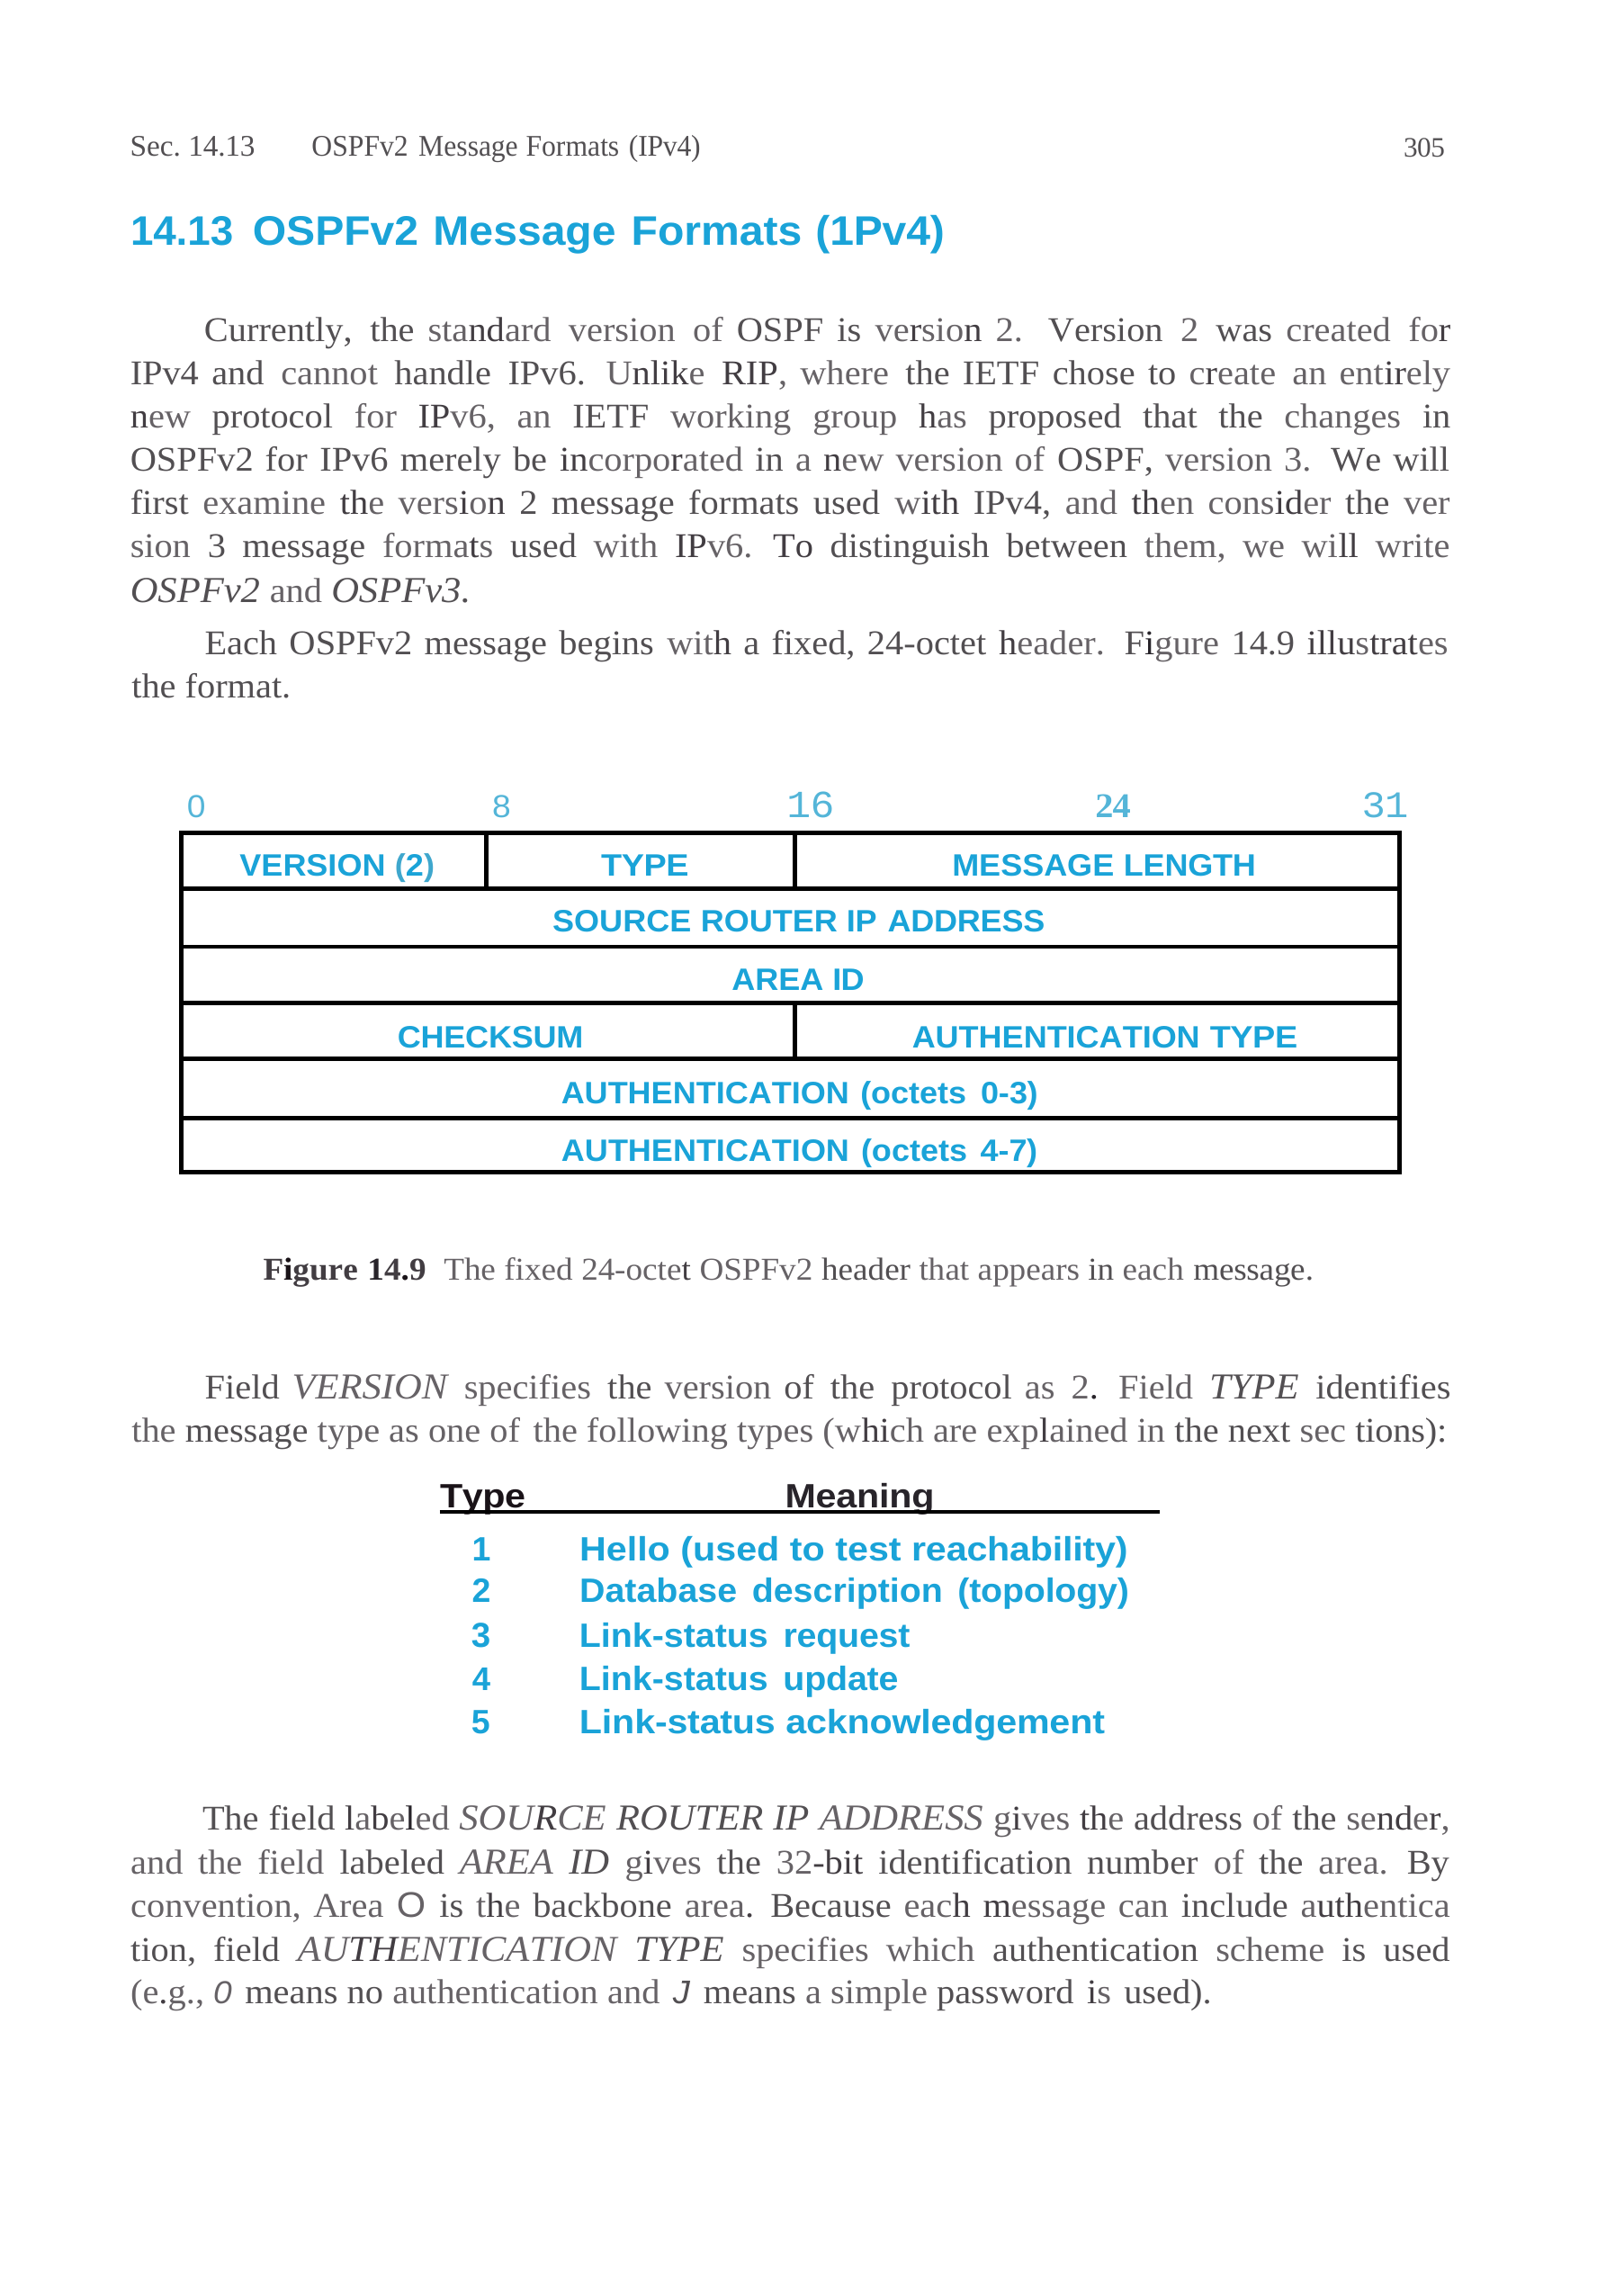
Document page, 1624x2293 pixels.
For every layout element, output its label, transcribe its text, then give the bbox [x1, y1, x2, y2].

text Each OSPFv2 message begins with a fixed, 24-octet header. Figure 14.9 illustrates the format. [131, 623, 1449, 706]
list Link-status update [471, 1659, 1460, 1697]
list Link-status request [471, 1614, 1460, 1654]
text The field labeled SOURCE ROUTER IP ADDRESS gives the address of the sender, and the field labeled AREA ID gives the 32-bit identification number of the area. By convention, Area O is the backbone area. Because each message can include authentica­ tion, field AUTHENTICATION TYPE specifies which authentication scheme is used (e.g., 0 means no authentication and J means a simple password is used). [130, 1795, 1449, 2010]
text Figure 14.9 The fixed 24-octet OSPFv2 header that appears in each message. [263, 1250, 1460, 1287]
list Link-status acknowledgement [471, 1702, 1460, 1740]
list Hello (used to test reachability) [471, 1529, 1460, 1568]
text Type Meaning [139, 1476, 1460, 1515]
text Currently, the standard version of OSPF is version 2. Version 2 was created for IPv4 and cannot handle IPv6. Unlike RIP, where the IETF chose to create an entirely new protocol for IPv6, an IETF working group has proposed that the changes in OSPFv2 for IPv6 merely be incorporated in a new version of OSPF, version 3. We will first examine the version 2 message formats used with IPv4, and then consider the ver­ sion 3 message formats used with IPv6. To distinguish between them, we will write OSPFv2 and OSPFv3. [130, 309, 1450, 610]
list Database description (topology) [471, 1570, 1460, 1609]
text Field VERSION specifies the version of the protocol as 2. Field TYPE identifies the message type as one of the following types (which are explained in the next sec­ tions): [131, 1364, 1450, 1450]
subtitle OSPFv2 Message Formats (1Pv4) [130, 207, 1460, 254]
text 0 8 16 24 31 [187, 785, 1460, 829]
text Sec. 14.13 OSPFv2 Message Formats (IPv4) 305 [130, 128, 1460, 163]
